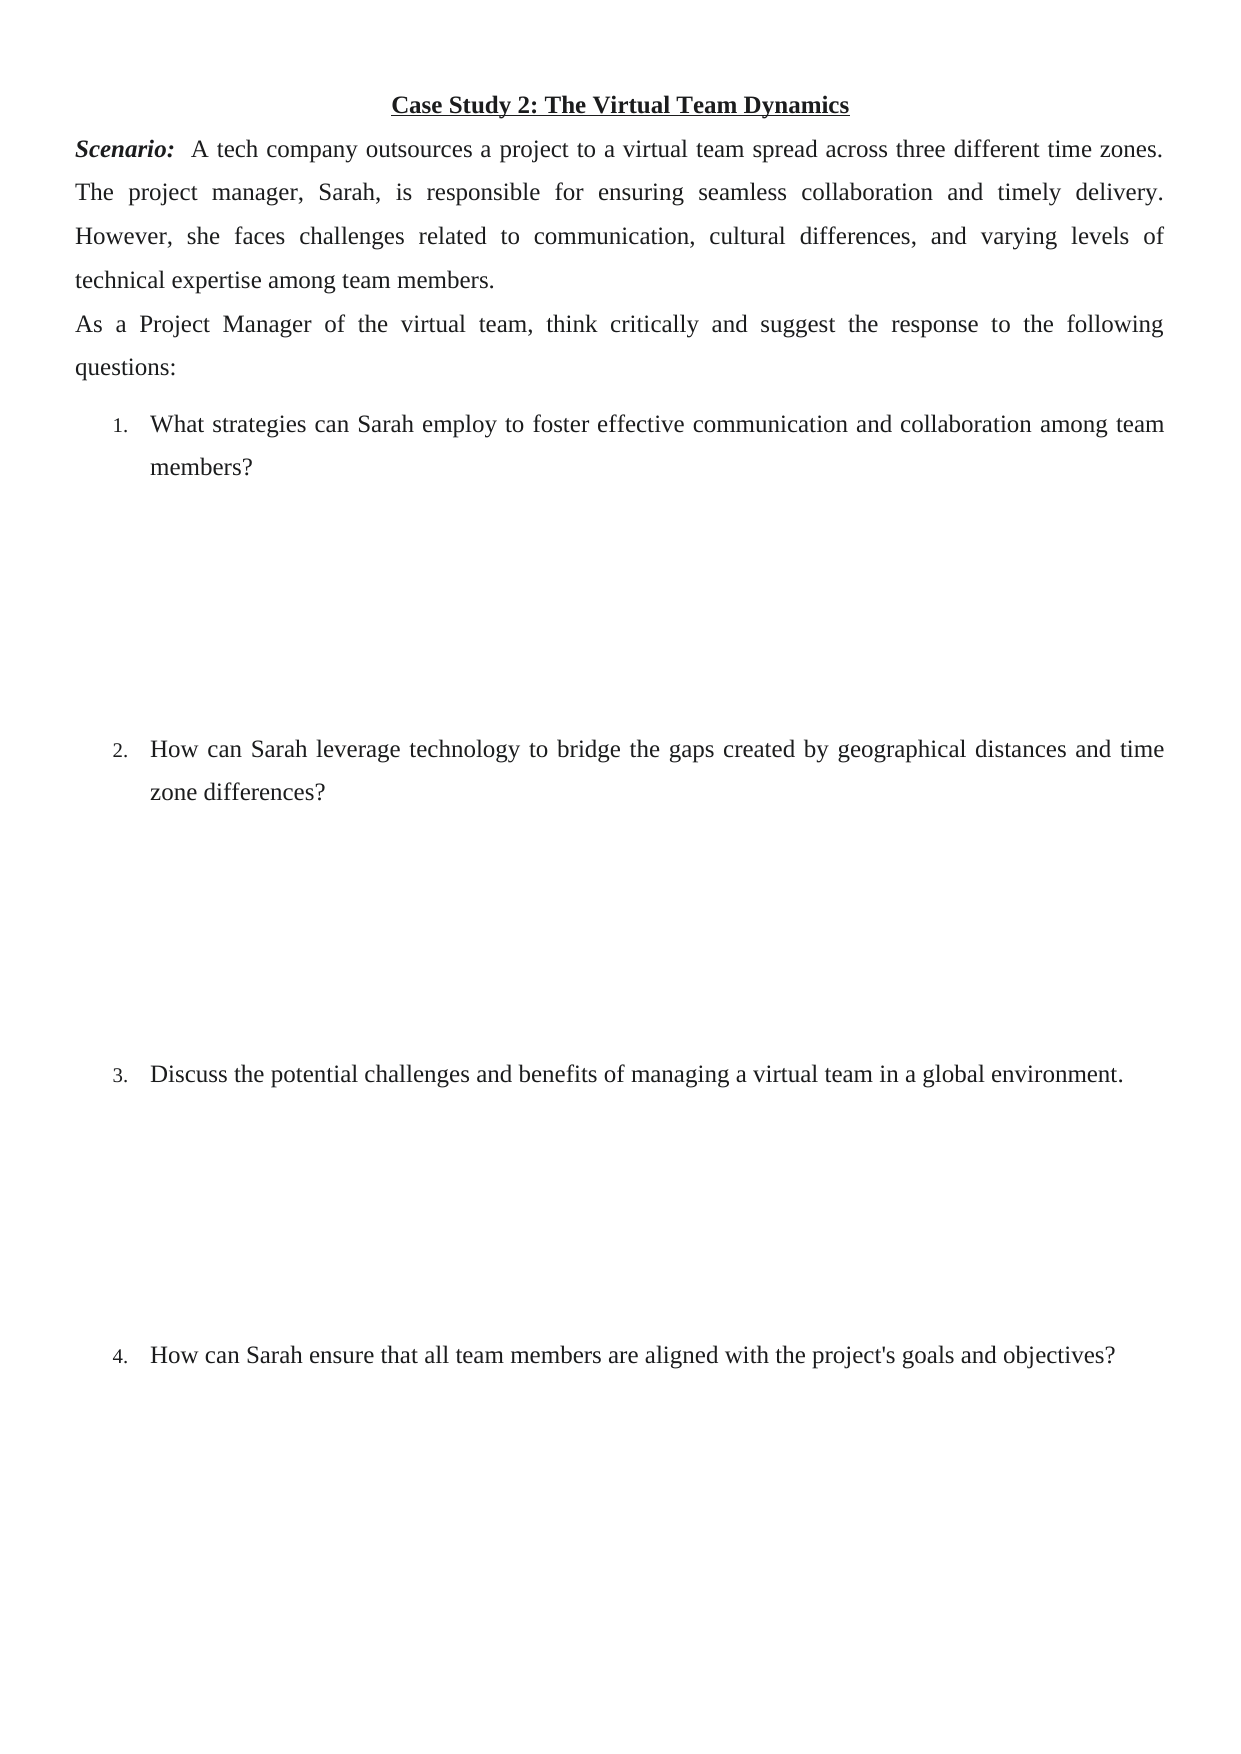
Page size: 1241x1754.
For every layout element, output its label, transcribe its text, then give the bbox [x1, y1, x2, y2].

text As a Project Manager of the virtual team, think critically and suggest the response to the following questions: [75, 294, 1165, 381]
list How can Sarah leverage technology to bridge the gaps created by geographical distances and time zone differences? [112, 719, 1165, 806]
list Discuss the potential challenges and benefits of managing a virtual team in a global environment. [112, 1044, 1165, 1087]
text Case Study 2: The Virtual Team Dynamics [75, 75, 1165, 119]
list What strategies can Sarah employ to foster effective communication and collaboration among team members? [112, 394, 1165, 481]
text Scenario: A tech company outsources a project to a virtual team spread across three different time zones. The project manager, Sarah, is responsible for ensuring seamless collaboration and timely delivery. However, she faces challenges related to communication, cultural differences, and varying levels of technical expertise among team members. [75, 119, 1165, 294]
list How can Sarah ensure that all team members are aligned with the project's goals and objectives? [112, 1325, 1165, 1369]
